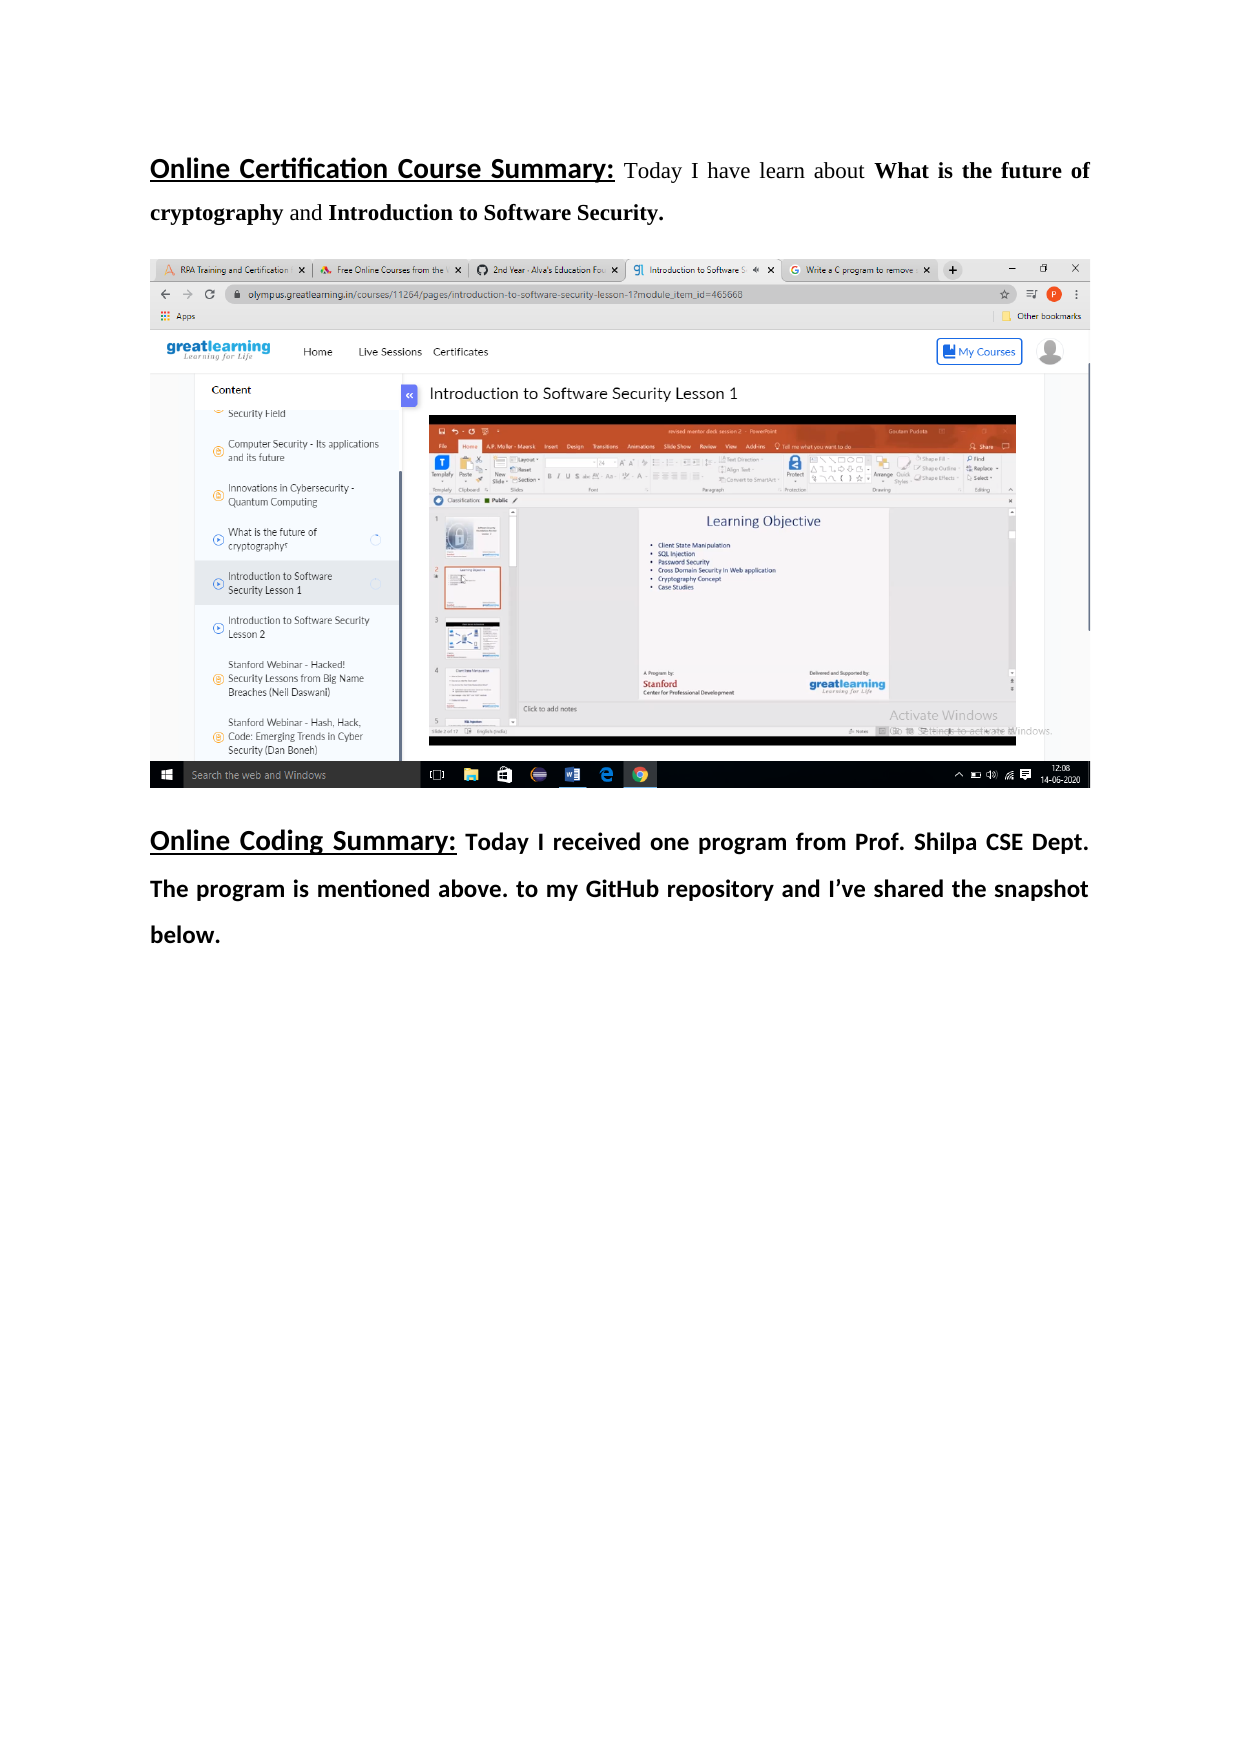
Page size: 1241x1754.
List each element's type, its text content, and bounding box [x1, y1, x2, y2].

picture [150, 259, 1091, 788]
text Online Coding Summary: Today I received one program from Prof. Shilpa CSE Dept. The program is mentioned above. to my GitHub repository and I’ve shared the snapshot below. [150, 822, 1090, 949]
text Online Certification Course Summary: Today I have learn about What is the future of cryptography and Introduction to Software Security. [150, 150, 1090, 225]
